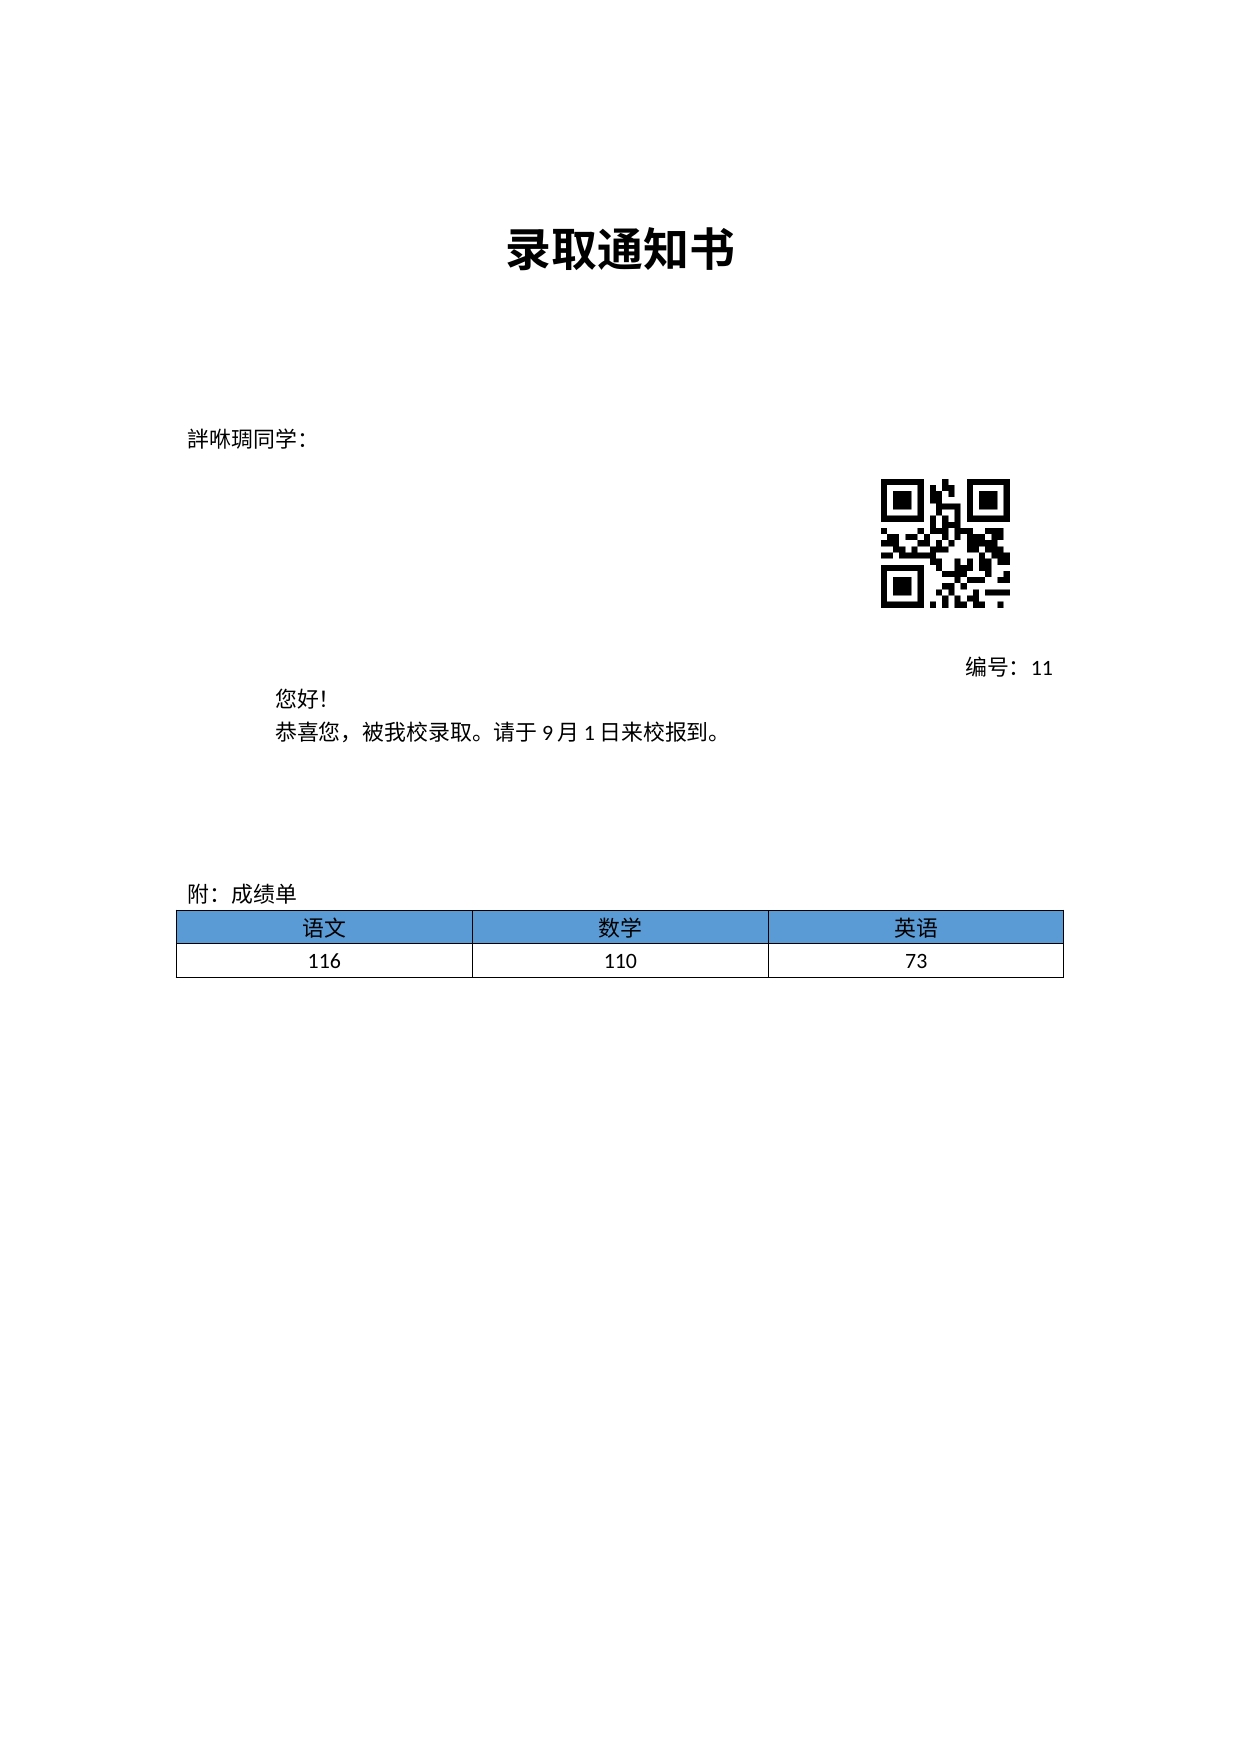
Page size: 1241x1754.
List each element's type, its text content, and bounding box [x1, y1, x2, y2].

text 附：成绩单 [187, 877, 1053, 909]
picture [856, 454, 1034, 632]
table_cell 110 [473, 944, 768, 977]
table_header 英语 [769, 911, 1063, 943]
text 恭喜您，被我校录取。请于9月1日来校报到。 [231, 714, 1053, 747]
text 您好！ [231, 682, 1053, 714]
table_header 语文 [177, 911, 472, 943]
table_cell 116 [177, 944, 472, 977]
text 詊咻琱同学： [187, 422, 1053, 454]
table_cell 73 [769, 944, 1063, 977]
subtitle 录取通知书 [187, 197, 1053, 295]
text 编号：11 [231, 649, 1053, 682]
table_header 数学 [473, 911, 768, 943]
